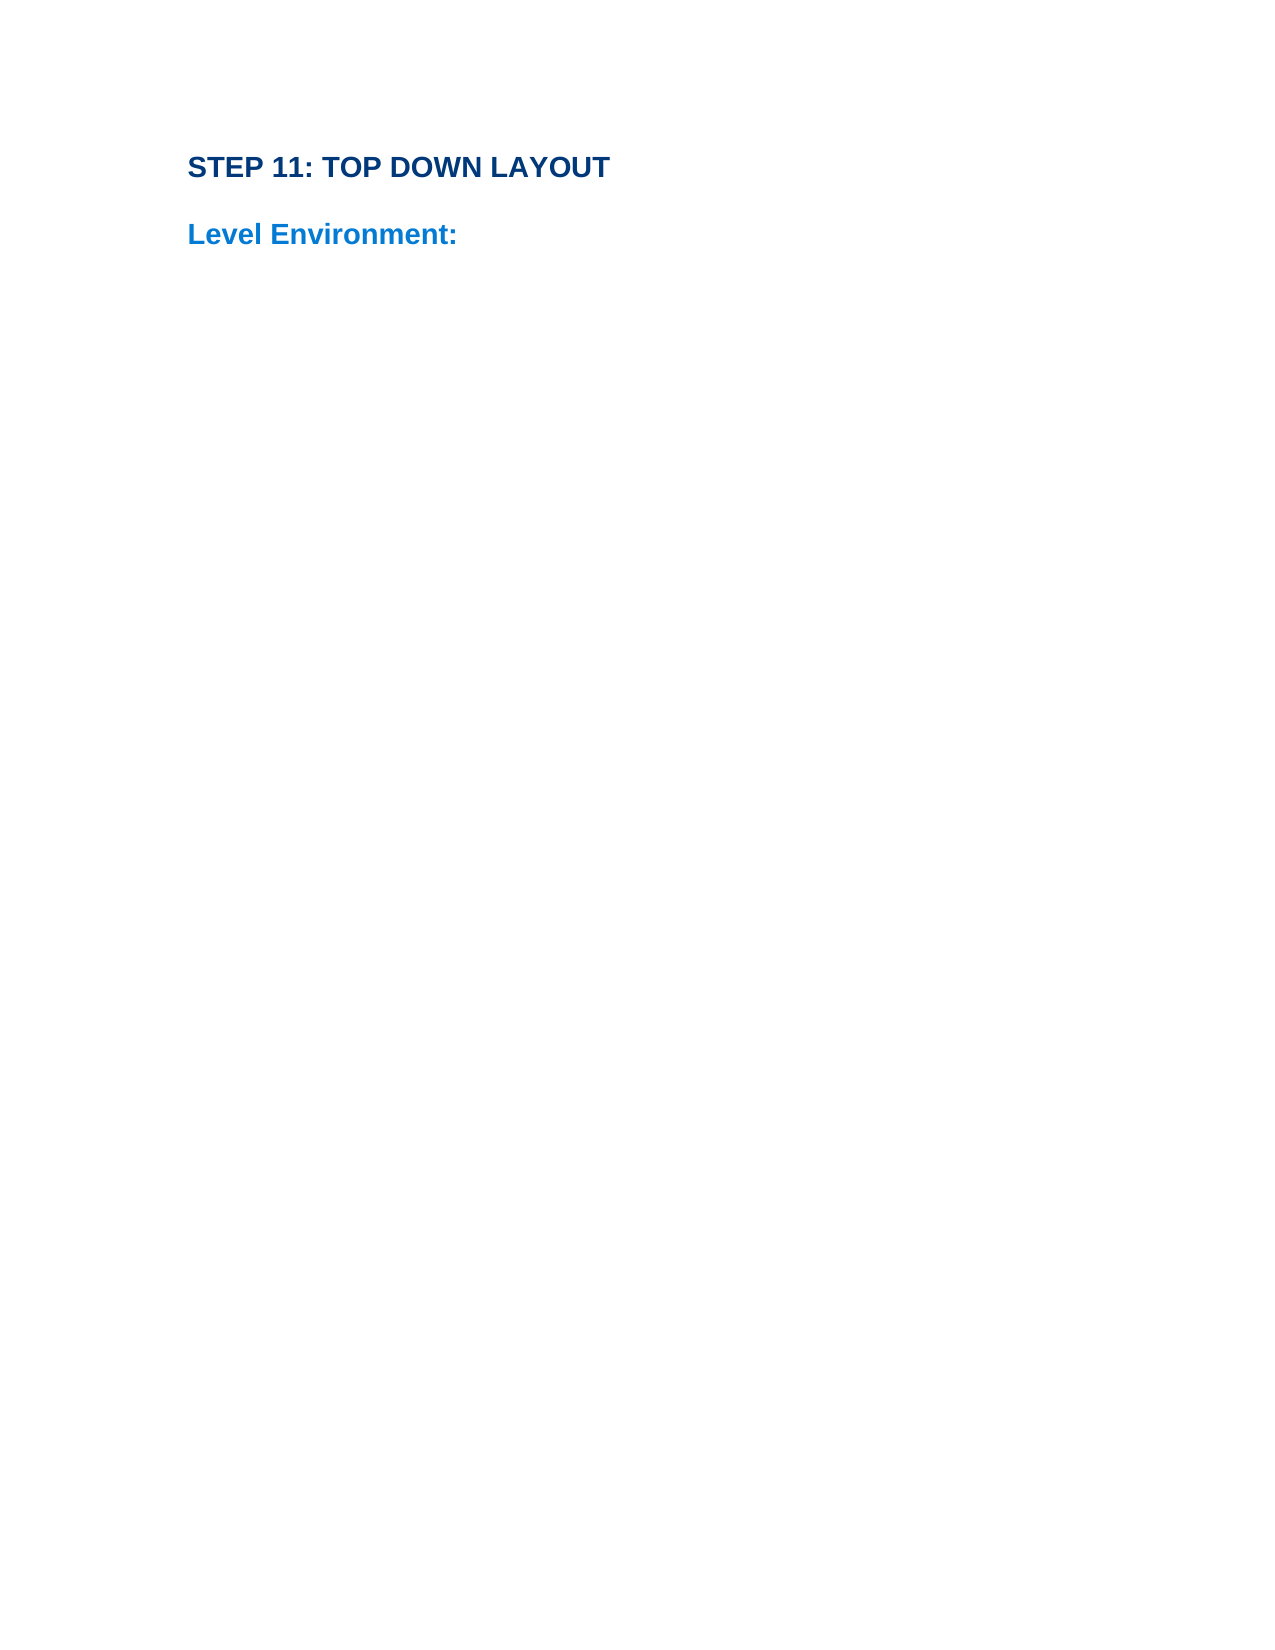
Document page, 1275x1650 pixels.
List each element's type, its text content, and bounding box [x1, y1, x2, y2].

text Level Environment: [187, 217, 1087, 251]
subtitle STEP 11: TOP DOWN LAYOUT [187, 150, 1087, 183]
